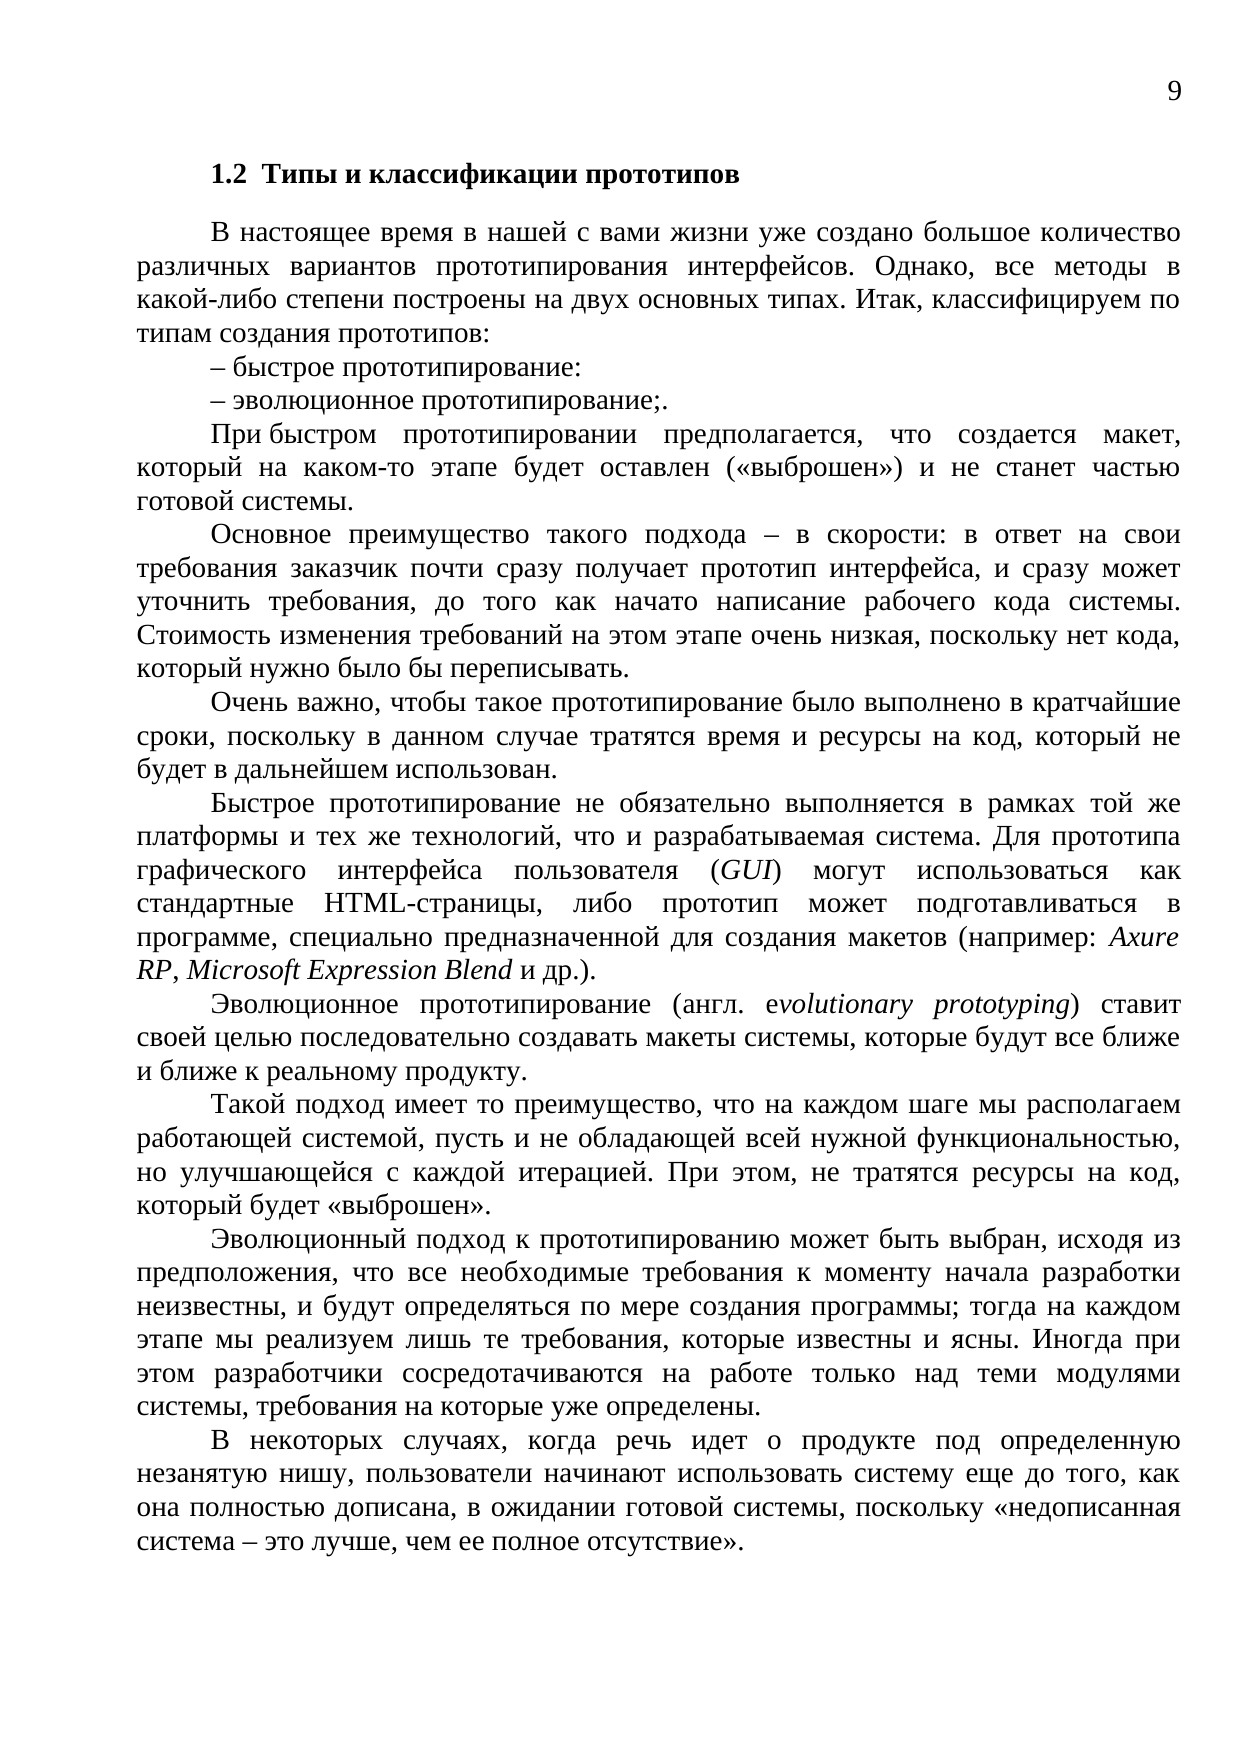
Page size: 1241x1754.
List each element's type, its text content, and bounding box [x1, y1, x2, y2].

text Эволюционное прототипирование (англ. evolutionary prototyping) ставит своей целью последовательно создавать макеты системы, которые будут все ближе и ближе к реальному продукту. [136, 986, 1182, 1087]
list быстрое прототипирование: [136, 349, 1182, 382]
text Очень важно, чтобы такое прототипирование было выполнено в кратчайшие сроки, поскольку в данном случае тратятся время и ресурсы на код, который не будет в дальнейшем использован. [136, 684, 1182, 785]
list эволюционное прототипирование;. [136, 382, 1182, 416]
text Такой подход имеет то преимущество, что на каждом шаге мы располагаем работающей системой, пусть и не обладающей всей нужной функциональностью, но улучшающейся с каждой итерацией. При этом, не тратятся ресурсы на код, который будет «выброшен». [136, 1087, 1182, 1221]
text В некоторых случаях, когда речь идет о продукте под определенную незанятую нишу, пользователи начинают использовать систему еще до того, как она полностью дописана, в ожидании готовой системы, поскольку «недописанная система – это лучше, чем ее полное отсутствие». [136, 1422, 1182, 1556]
text Эволюционный подход к прототипированию может быть выбран, исходя из предположения, что все необходимые требования к моменту начала разработки неизвестны, и будут определяться по мере создания программы; тогда на каждом этапе мы реализуем лишь те требования, которые известны и ясны. Иногда при этом разработчики сосредотачиваются на работе только над теми модулями системы, требования на которые уже определены. [136, 1221, 1182, 1422]
text При быстром прототипировании предполагается, что создается макет, который на каком-то этапе будет оставлен («выброшен») и не станет частью готовой системы. [136, 416, 1182, 516]
text Основное преимущество такого подхода – в скорости: в ответ на свои требования заказчик почти сразу получает прототип интерфейса, и сразу может уточнить требования, до того как начато написание рабочего кода системы. Стоимость изменения требований на этом этапе очень низкая, поскольку нет кода, который нужно было бы переписывать. [136, 516, 1182, 684]
subtitle Типы и классификации прототипов [136, 156, 1182, 189]
text В настоящее время в нашей с вами жизни уже создано большое количество различных вариантов прототипирования интерфейсов. Однако, все методы в какой-либо степени построены на двух основных типах. Итак, классифицируем по типам создания прототипов: [136, 214, 1182, 349]
text Быстрое прототипирование не обязательно выполняется в рамках той же платформы и тех же технологий, что и разрабатываемая система. Для прототипа графического интерфейса пользователя (GUI) могут использоваться как стандартные HTML-страницы, либо прототип может подготавливаться в программе, специально предназначенной для создания макетов (например: Axure RP, Microsoft Expression Blend и др.). [136, 785, 1182, 986]
